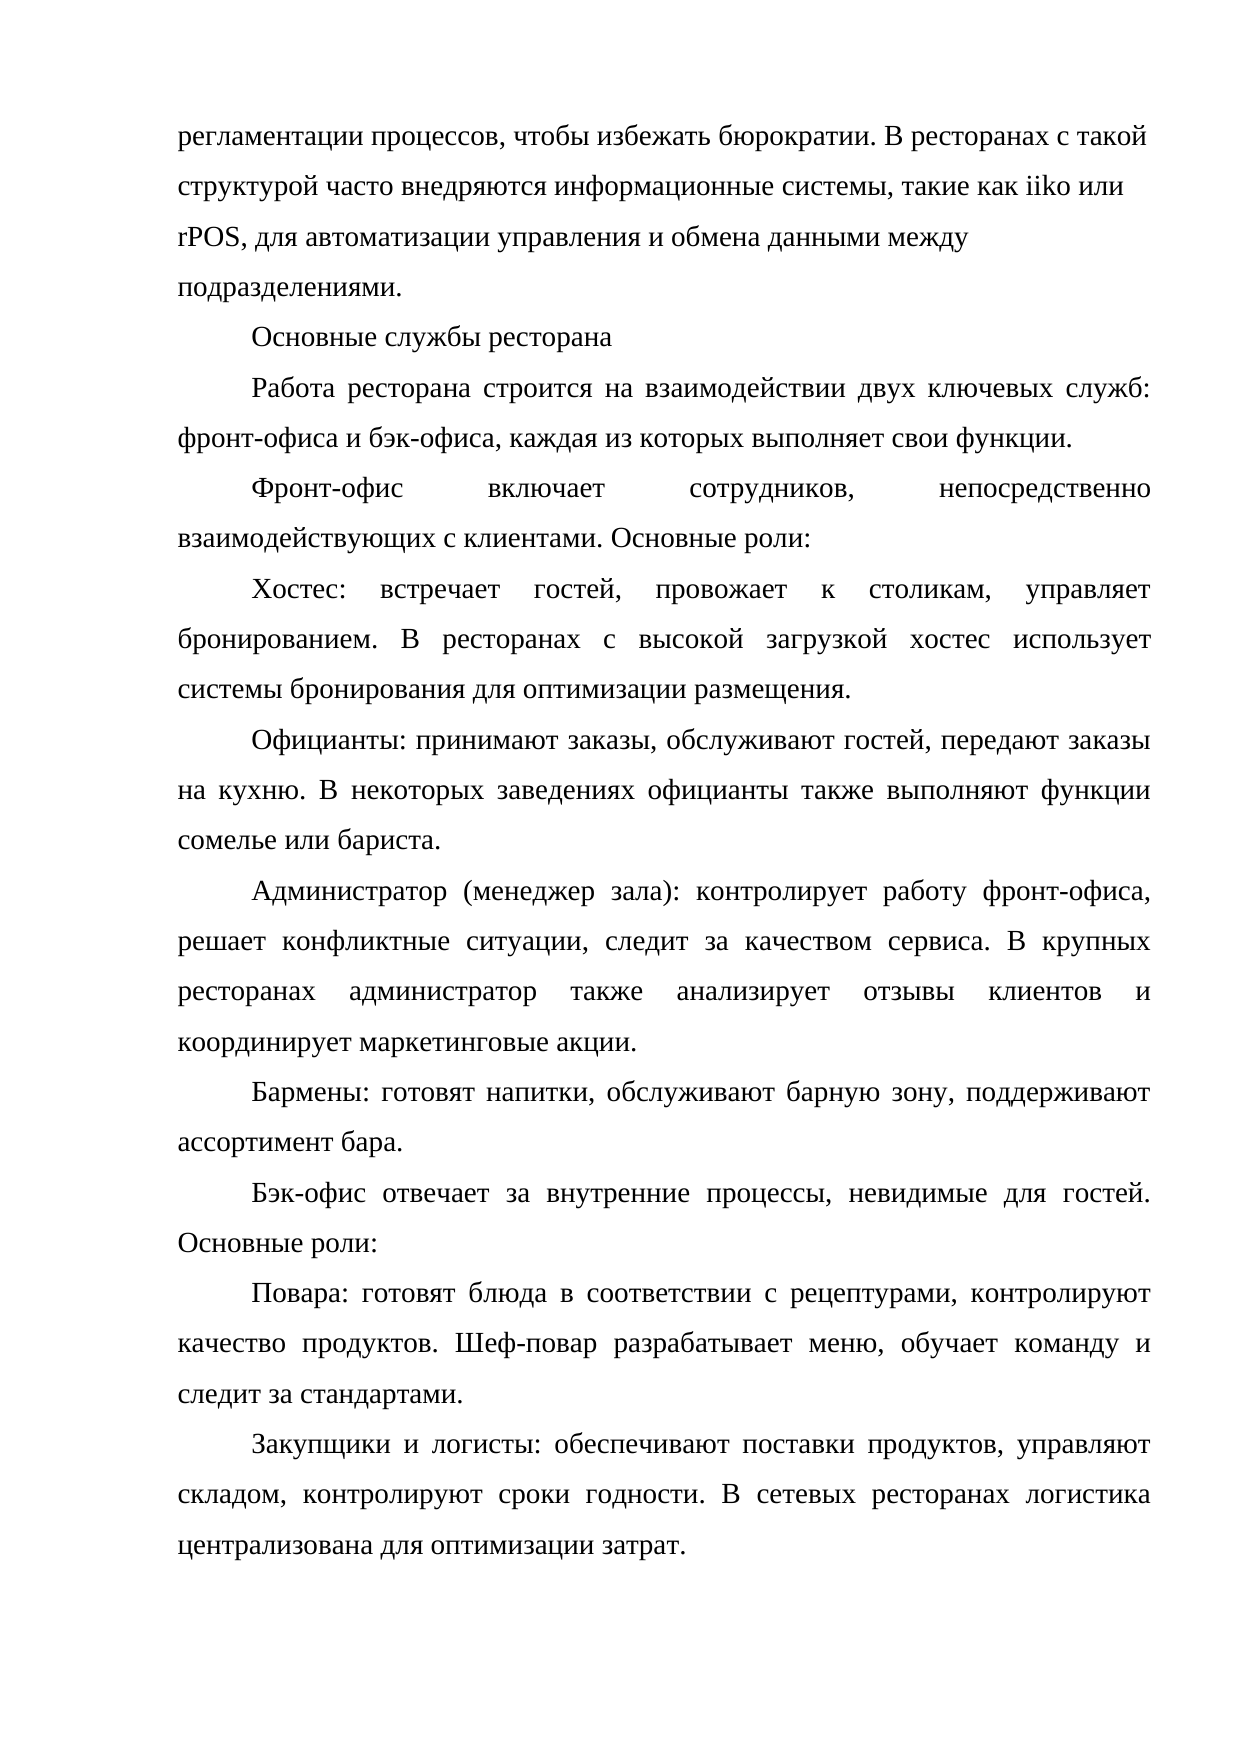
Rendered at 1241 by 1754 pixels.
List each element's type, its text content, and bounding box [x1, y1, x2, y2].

text Бармены: готовят напитки, обслуживают барную зону, поддерживают ассортимент бара. [177, 1074, 1152, 1158]
text Официанты: принимают заказы, обслуживают гостей, передают заказы на кухню. В некоторых заведениях официанты также выполняют функции сомелье или бариста. [177, 722, 1152, 856]
text Администратор (менеджер зала): контролирует работу фронт-офиса, решает конфликтные ситуации, следит за качеством сервиса. В крупных ресторанах администратор также анализирует отзывы клиентов и координирует маркетинговые акции. [177, 873, 1152, 1057]
text Хостес: встречает гостей, провожает к столикам, управляет бронированием. В ресторанах с высокой загрузкой хостес использует системы бронирования для оптимизации размещения. [177, 571, 1152, 705]
text Повара: готовят блюда в соответствии с рецептурами, контролируют качество продуктов. Шеф-повар разрабатывает меню, обучает команду и следит за стандартами. [177, 1275, 1152, 1409]
text Бэк-офис отвечает за внутренние процессы, невидимые для гостей. Основные роли: [177, 1175, 1152, 1258]
text Основные службы ресторана [177, 319, 1152, 353]
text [177, 118, 1152, 303]
text Закупщики и логисты: обеспечивают поставки продуктов, управляют складом, контролируют сроки годности. В сетевых ресторанах логистика централизована для оптимизации затрат. [177, 1426, 1152, 1560]
text Работа ресторана строится на взаимодействии двух ключевых служб: фронт-офиса и бэк-офиса, каждая из которых выполняет свои функции. [177, 370, 1152, 453]
text Фронт-офис включает сотрудников, непосредственно взаимодействующих с клиентами. Основные роли: [177, 470, 1152, 554]
